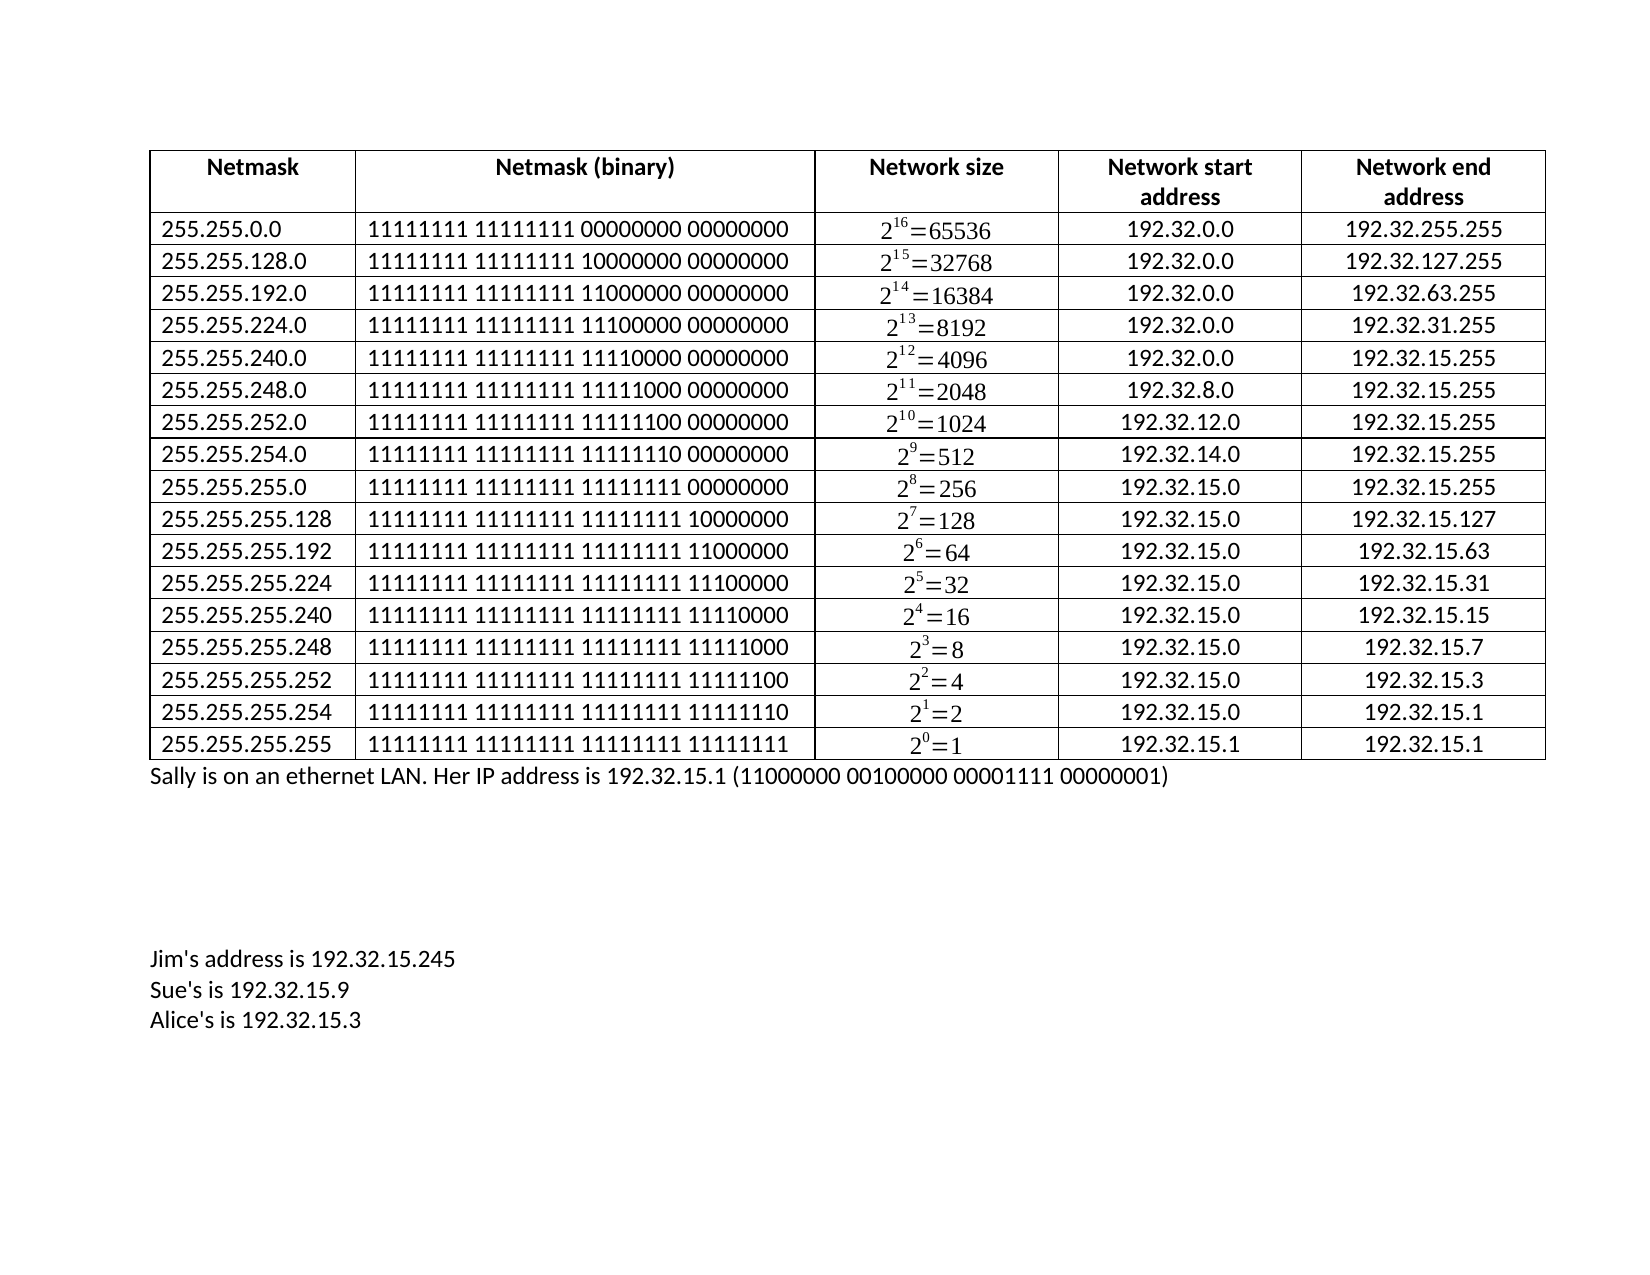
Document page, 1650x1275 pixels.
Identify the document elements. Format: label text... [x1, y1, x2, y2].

table_cell 192.32.15.1 [1302, 696, 1545, 727]
table_header Network size [816, 151, 1058, 212]
table_cell 255.255.0.0 [151, 213, 355, 244]
table_cell 11111111 11111111 11111111 11111000 [356, 632, 814, 663]
table_cell 192.32.15.255 [1302, 342, 1545, 373]
table_cell 192.32.15.15 [1302, 599, 1545, 631]
table_cell 192.32.0.0 [1059, 277, 1301, 309]
table_cell 192.32.15.1 [1302, 728, 1545, 759]
table_cell 192.32.15.255 [1302, 439, 1545, 469]
table_cell 192.32.0.0 [1059, 310, 1301, 341]
table_cell 255.255.252.0 [151, 406, 355, 437]
table_cell 255.255.255.192 [151, 535, 355, 566]
table_cell 192.32.15.0 [1059, 599, 1301, 631]
table_cell [816, 664, 1058, 695]
table_cell [816, 696, 1058, 727]
table_cell 192.32.15.0 [1059, 567, 1301, 598]
table_cell 255.255.255.252 [151, 664, 355, 695]
table_cell 192.32.14.0 [1059, 439, 1301, 469]
table_cell 192.32.15.0 [1059, 471, 1301, 502]
table_cell 192.32.31.255 [1302, 310, 1545, 341]
table_cell 255.255.255.0 [151, 471, 355, 502]
table_header Network end address [1302, 151, 1545, 212]
table_cell 192.32.15.1 [1059, 728, 1301, 759]
table_cell [816, 245, 1058, 276]
table_cell 255.255.255.255 [151, 728, 355, 759]
table_cell 192.32.15.255 [1302, 406, 1545, 437]
table_cell 11111111 11111111 11111110 00000000 [356, 439, 814, 469]
table_cell 11111111 11111111 11100000 00000000 [356, 310, 814, 341]
table_cell 192.32.15.31 [1302, 567, 1545, 598]
table_cell 192.32.15.0 [1059, 696, 1301, 727]
table_cell 192.32.0.0 [1059, 245, 1301, 276]
table_cell 255.255.248.0 [151, 374, 355, 405]
table_cell 11111111 11111111 10000000 00000000 [356, 245, 814, 276]
table_cell 192.32.8.0 [1059, 374, 1301, 405]
table_cell 11111111 11111111 11111111 11110000 [356, 599, 814, 631]
table_cell [816, 342, 1058, 373]
table_cell [816, 310, 1058, 341]
table_cell 192.32.12.0 [1059, 406, 1301, 437]
table_cell 192.32.15.3 [1302, 664, 1545, 695]
table_cell 255.255.192.0 [151, 277, 355, 309]
table_cell 11111111 11111111 11110000 00000000 [356, 342, 814, 373]
table_cell [816, 439, 1058, 469]
text Jim's address is 192.32.15.245 [150, 943, 1500, 974]
table_cell 11111111 11111111 11111000 00000000 [356, 374, 814, 405]
table_cell 255.255.255.240 [151, 599, 355, 631]
table_cell [816, 632, 1058, 663]
table_cell 192.32.15.0 [1059, 664, 1301, 695]
table_cell 192.32.15.0 [1059, 503, 1301, 534]
table_cell 255.255.255.254 [151, 696, 355, 727]
table_cell 192.32.15.7 [1302, 632, 1545, 663]
table_cell 255.255.255.248 [151, 632, 355, 663]
text Sue's is 192.32.15.9 [150, 974, 1500, 1004]
table_cell [816, 471, 1058, 502]
table_cell [816, 599, 1058, 631]
table_cell 255.255.240.0 [151, 342, 355, 373]
table_cell 11111111 11111111 11111111 10000000 [356, 503, 814, 534]
table_cell 192.32.15.63 [1302, 535, 1545, 566]
table_cell 192.32.15.255 [1302, 471, 1545, 502]
table_cell 192.32.127.255 [1302, 245, 1545, 276]
table_cell 192.32.15.127 [1302, 503, 1545, 534]
table_cell [816, 503, 1058, 534]
table_header Netmask [151, 151, 355, 212]
table_cell 192.32.15.0 [1059, 535, 1301, 566]
table_cell 11111111 11111111 11111111 11000000 [356, 535, 814, 566]
table_cell 255.255.255.224 [151, 567, 355, 598]
text Sally is on an ethernet LAN. Her IP address is 192.32.15.1 (11000000 00100000 00001111 00000001) [150, 760, 1500, 791]
table_cell 11111111 11111111 11111111 11111100 [356, 664, 814, 695]
table_cell [816, 277, 1058, 309]
table_cell [816, 567, 1058, 598]
table_cell 11111111 11111111 11111111 11100000 [356, 567, 814, 598]
table_cell 11111111 11111111 00000000 00000000 [356, 213, 814, 244]
table_cell 192.32.0.0 [1059, 342, 1301, 373]
table_cell 11111111 11111111 11111111 00000000 [356, 471, 814, 502]
table_cell 255.255.255.128 [151, 503, 355, 534]
table_cell 11111111 11111111 11111111 11111111 [356, 728, 814, 759]
table_cell 11111111 11111111 11111111 11111110 [356, 696, 814, 727]
table_cell [816, 728, 1058, 759]
table_cell 11111111 11111111 11111100 00000000 [356, 406, 814, 437]
table_cell 255.255.254.0 [151, 439, 355, 469]
table_cell 255.255.128.0 [151, 245, 355, 276]
table_cell 192.32.63.255 [1302, 277, 1545, 309]
table_cell 192.32.0.0 [1059, 213, 1301, 244]
table_cell 192.32.15.0 [1059, 632, 1301, 663]
table_cell 255.255.224.0 [151, 310, 355, 341]
table_cell [816, 374, 1058, 405]
table_cell [816, 535, 1058, 566]
table_cell 192.32.15.255 [1302, 374, 1545, 405]
table_cell [816, 213, 1058, 244]
table_header Network start address [1059, 151, 1301, 212]
table_header Netmask (binary) [356, 151, 814, 212]
table_cell [816, 406, 1058, 437]
text Alice's is 192.32.15.3 [150, 1004, 1500, 1035]
table_cell 11111111 11111111 11000000 00000000 [356, 277, 814, 309]
table_cell 192.32.255.255 [1302, 213, 1545, 244]
